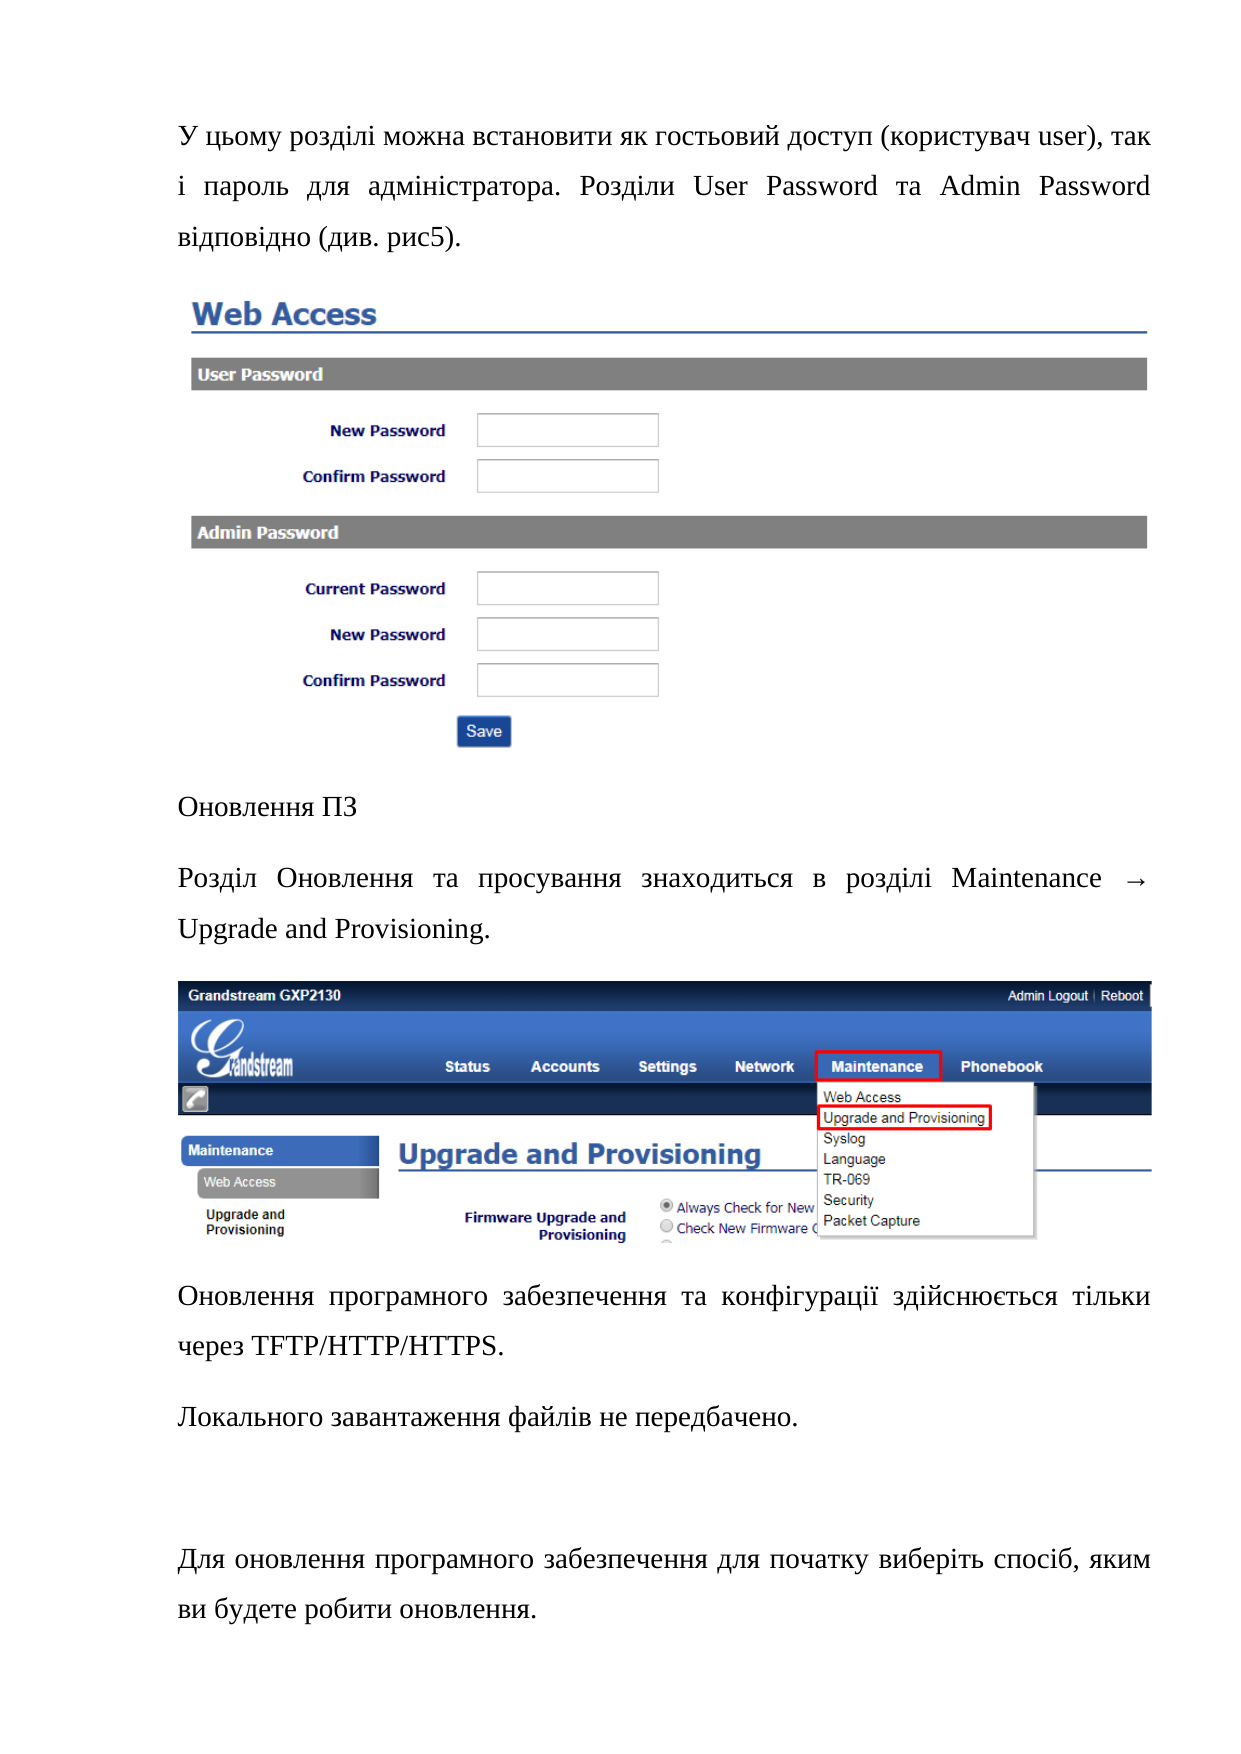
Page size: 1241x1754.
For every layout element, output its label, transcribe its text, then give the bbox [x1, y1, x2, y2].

text Оновлення ПЗ [177, 789, 1152, 823]
text Для оновлення програмного забезпечення для початку виберіть спосіб, яким ви будете робити оновлення. [177, 1541, 1152, 1625]
picture [177, 981, 1152, 1243]
picture [177, 290, 1152, 755]
text Розділ Оновлення та просування знаходиться в розділі Maintenance → Upgrade and Provisioning. [177, 860, 1152, 944]
text Оновлення програмного забезпечення та конфігурації здійснюється тільки через TFTP/HTTP/HTTPS. [177, 1278, 1152, 1361]
text У цьому розділі можна встановити як гостьовий доступ (користувач user), так і пароль для адміністратора. Розділи User Password та Admin Password відповідно (див. рис5). [177, 118, 1152, 252]
text Локального завантаження файлів не передбачено. [177, 1399, 1152, 1433]
